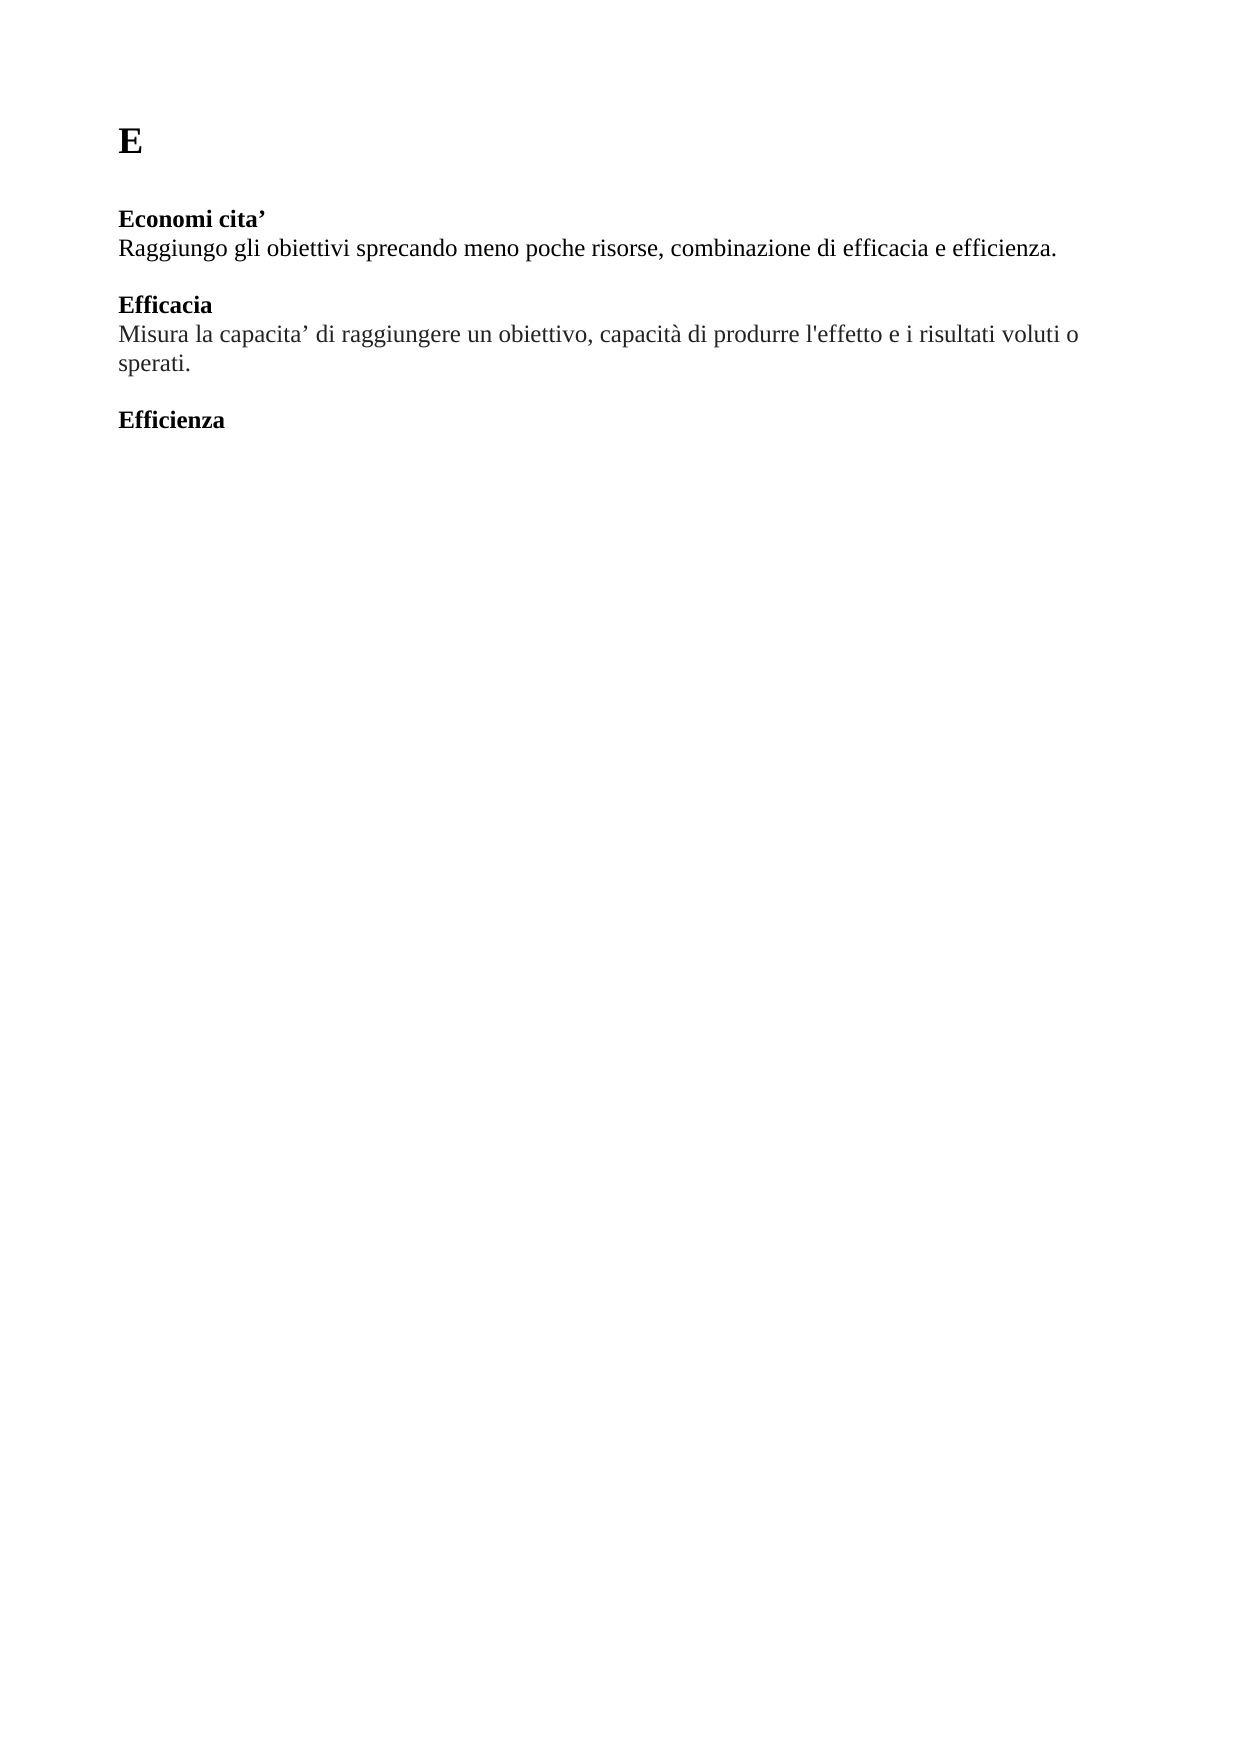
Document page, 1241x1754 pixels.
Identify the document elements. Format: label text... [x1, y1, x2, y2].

text E [118, 118, 1122, 161]
text Efficacia [118, 291, 1122, 319]
text Economi cita’ [118, 204, 1122, 233]
text Efficienza [118, 406, 1122, 434]
text Misura la capacita’ di raggiungere un obiettivo, capacità di produrre l'effetto e i risultati voluti o sperati. [118, 319, 1122, 377]
text Raggiungo gli obiettivi sprecando meno poche risorse, combinazione di efficacia e efficienza. [118, 233, 1122, 262]
